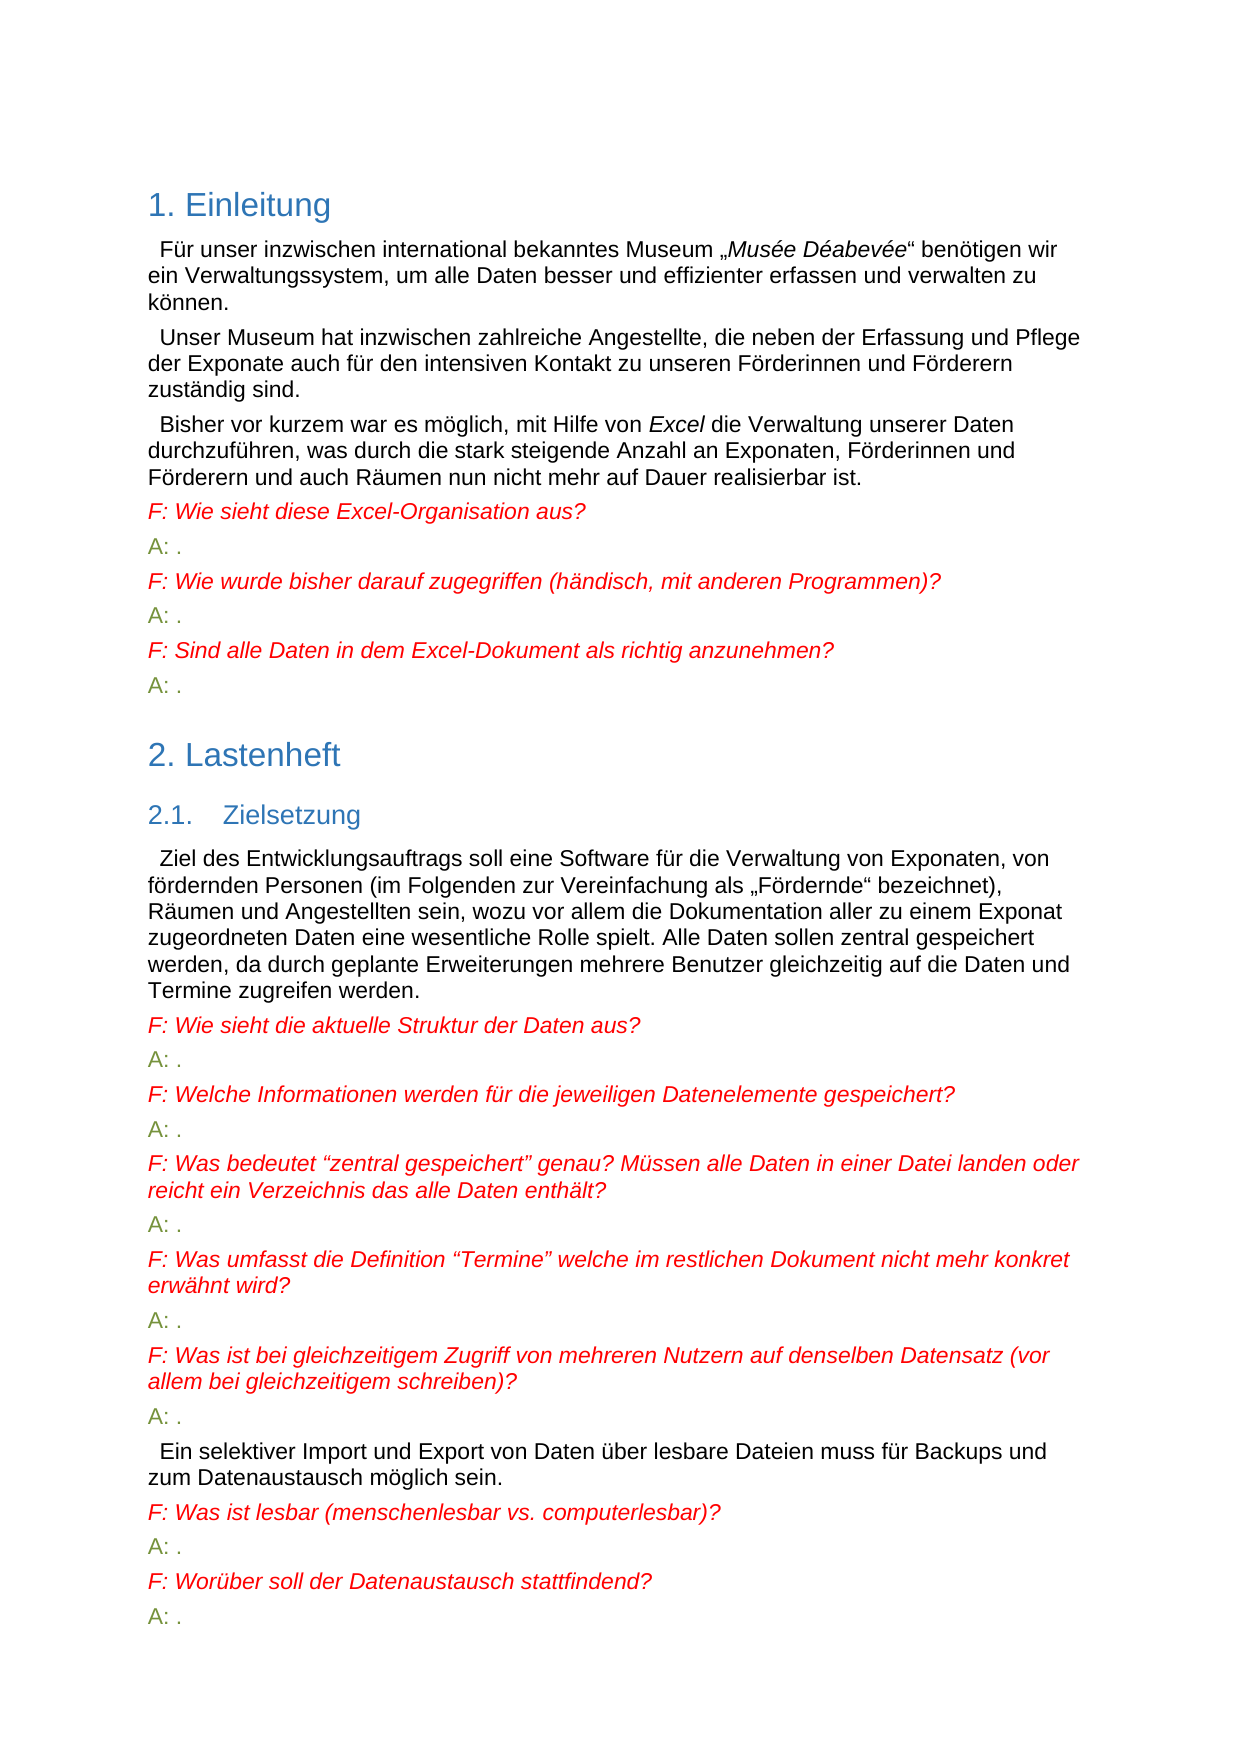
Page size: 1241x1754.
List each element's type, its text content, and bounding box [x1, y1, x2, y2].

text A: . [148, 1307, 1093, 1333]
text F: Was ist bei gleichzeitigem Zugriff von mehreren Nutzern auf denselben Datensatz (vor allem bei gleichzeitigem schreiben)? [148, 1342, 1093, 1394]
text A: . [148, 602, 1093, 629]
text A: . [148, 1211, 1093, 1238]
subtitle Einleitung [148, 185, 1093, 223]
text F: Was ist lesbar (menschenlesbar vs. computerlesbar)? [148, 1499, 1093, 1525]
subtitle Zielsetzung [148, 799, 1093, 830]
text A: . [148, 533, 1093, 559]
text F: Wie sieht diese Excel-Organisation aus? [148, 498, 1093, 524]
text Bisher vor kurzem war es möglich, mit Hilfe von Excel die Verwaltung unserer Daten durchzuführen, was durch die stark steigende Anzahl an Exponaten, Förderinnen und Förderern und auch Räumen nun nicht mehr auf Dauer realisierbar ist. [148, 411, 1093, 490]
text F: Wie sieht die aktuelle Struktur der Daten aus? [148, 1012, 1093, 1038]
text A: . [148, 672, 1093, 698]
text F: Was bedeutet “zentral gespeichert” genau? Müssen alle Daten in einer Datei landen oder reicht ein Verzeichnis das alle Daten enthält? [148, 1150, 1093, 1203]
subtitle Lastenheft [148, 736, 1093, 774]
text Ziel des Entwicklungsauftrags soll eine Software für die Verwaltung von Exponaten, von fördernden Personen (im Folgenden zur Vereinfachung als „Fördernde“ bezeichnet), Räumen und Angestellten sein, wozu vor allem die Dokumentation aller zu einem Exponat zugeordneten Daten eine wesentliche Rolle spielt. Alle Daten sollen zentral gespeichert werden, da durch geplante Erweiterungen mehrere Benutzer gleichzeitig auf die Daten und Termine zugreifen werden. [148, 845, 1093, 1003]
text F: Worüber soll der Datenaustausch stattfindend? [148, 1568, 1093, 1594]
text F: Was umfasst die Definition “Termine” welche im restlichen Dokument nicht mehr konkret erwähnt wird? [148, 1246, 1093, 1299]
text Für unser inzwischen international bekanntes Museum „Musée Déabevée“ benötigen wir ein Verwaltungssystem, um alle Daten besser und effizienter erfassen und verwalten zu können. [148, 236, 1093, 315]
text A: . [148, 1046, 1093, 1073]
text A: . [148, 1603, 1093, 1629]
text A: . [148, 1116, 1093, 1142]
text A: . [148, 1403, 1093, 1429]
text F: Sind alle Daten in dem Excel-Dokument als richtig anzunehmen? [148, 637, 1093, 663]
text A: . [148, 1533, 1093, 1560]
text Unser Museum hat inzwischen zahlreiche Angestellte, die neben der Erfassung und Pflege der Exponate auch für den intensiven Kontakt zu unseren Förderinnen und Förderern zuständig sind. [148, 323, 1093, 402]
text F: Welche Informationen werden für die jeweiligen Datenelemente gespeichert? [148, 1081, 1093, 1107]
text Ein selektiver Import und Export von Daten über lesbare Dateien muss für Backups und zum Datenaustausch möglich sein. [148, 1438, 1093, 1490]
text F: Wie wurde bisher darauf zugegriffen (händisch, mit anderen Programmen)? [148, 568, 1093, 594]
